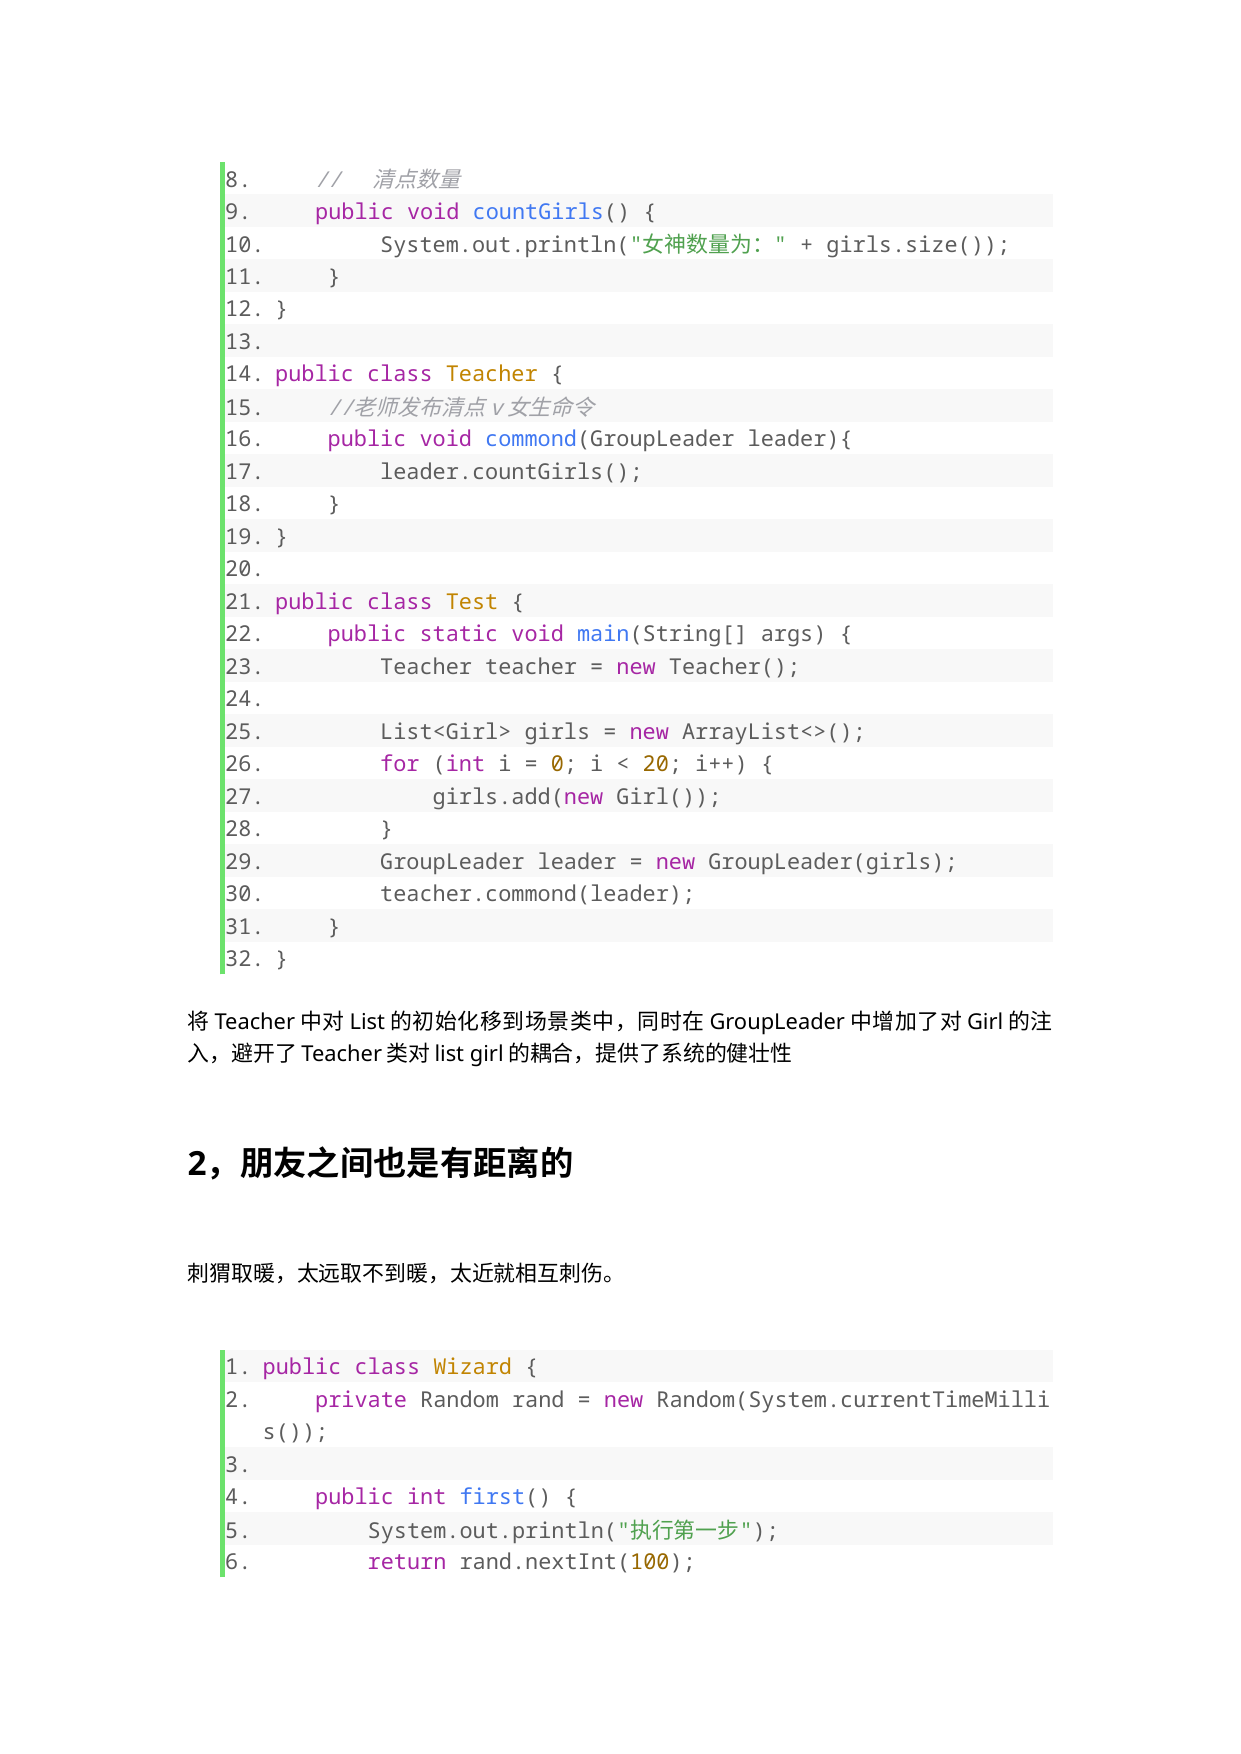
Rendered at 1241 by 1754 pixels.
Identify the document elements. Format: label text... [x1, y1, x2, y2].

list public void commond(GroupLeader leader){ [225, 422, 1053, 454]
list Teacher teacher = new Teacher(); [225, 649, 1053, 682]
list } [225, 942, 1053, 974]
list for (int i = 0; i < 20; i++) { [225, 747, 1053, 779]
list public int first() { [225, 1480, 1053, 1512]
list public class Wizard { [225, 1350, 1053, 1382]
list // 清点数量 [225, 162, 1053, 194]
list } [225, 292, 1053, 324]
list List<Girl> girls = new ArrayList<>(); [225, 714, 1053, 747]
list GroupLeader leader = new GroupLeader(girls); [225, 844, 1053, 877]
list } [225, 812, 1053, 844]
list public static void main(String[] args) { [225, 617, 1053, 649]
list leader.countGirls(); [225, 454, 1053, 487]
list //老师发布清点v女生命令 [225, 389, 1053, 422]
list System.out.println("执行第一步"); [225, 1512, 1053, 1545]
list } [225, 259, 1053, 292]
list } [225, 519, 1053, 552]
list } [225, 487, 1053, 519]
list private Random rand = new Random(System.currentTimeMillis()); [225, 1382, 1053, 1447]
list } [225, 909, 1053, 942]
list public class Test { [225, 584, 1053, 617]
list public void countGirls() { [225, 194, 1053, 227]
list teacher.commond(leader); [225, 877, 1053, 909]
list public class Teacher { [225, 357, 1053, 389]
text 刺猬取暖，太远取不到暖，太近就相互刺伤。 [187, 1256, 1053, 1288]
subtitle 2，朋友之间也是有距离的 [187, 1128, 1053, 1193]
list return rand.nextInt(100); [225, 1545, 1053, 1577]
list girls.add(new Girl()); [225, 779, 1053, 812]
text 将Teacher中对List的初始化移到场景类中，同时在GroupLeader中增加了对Girl的注入，避开了Teacher类对list girl的耦合，提供了系统的健壮性 [187, 1004, 1053, 1069]
list System.out.println("女神数量为：" + girls.size()); [225, 227, 1053, 259]
